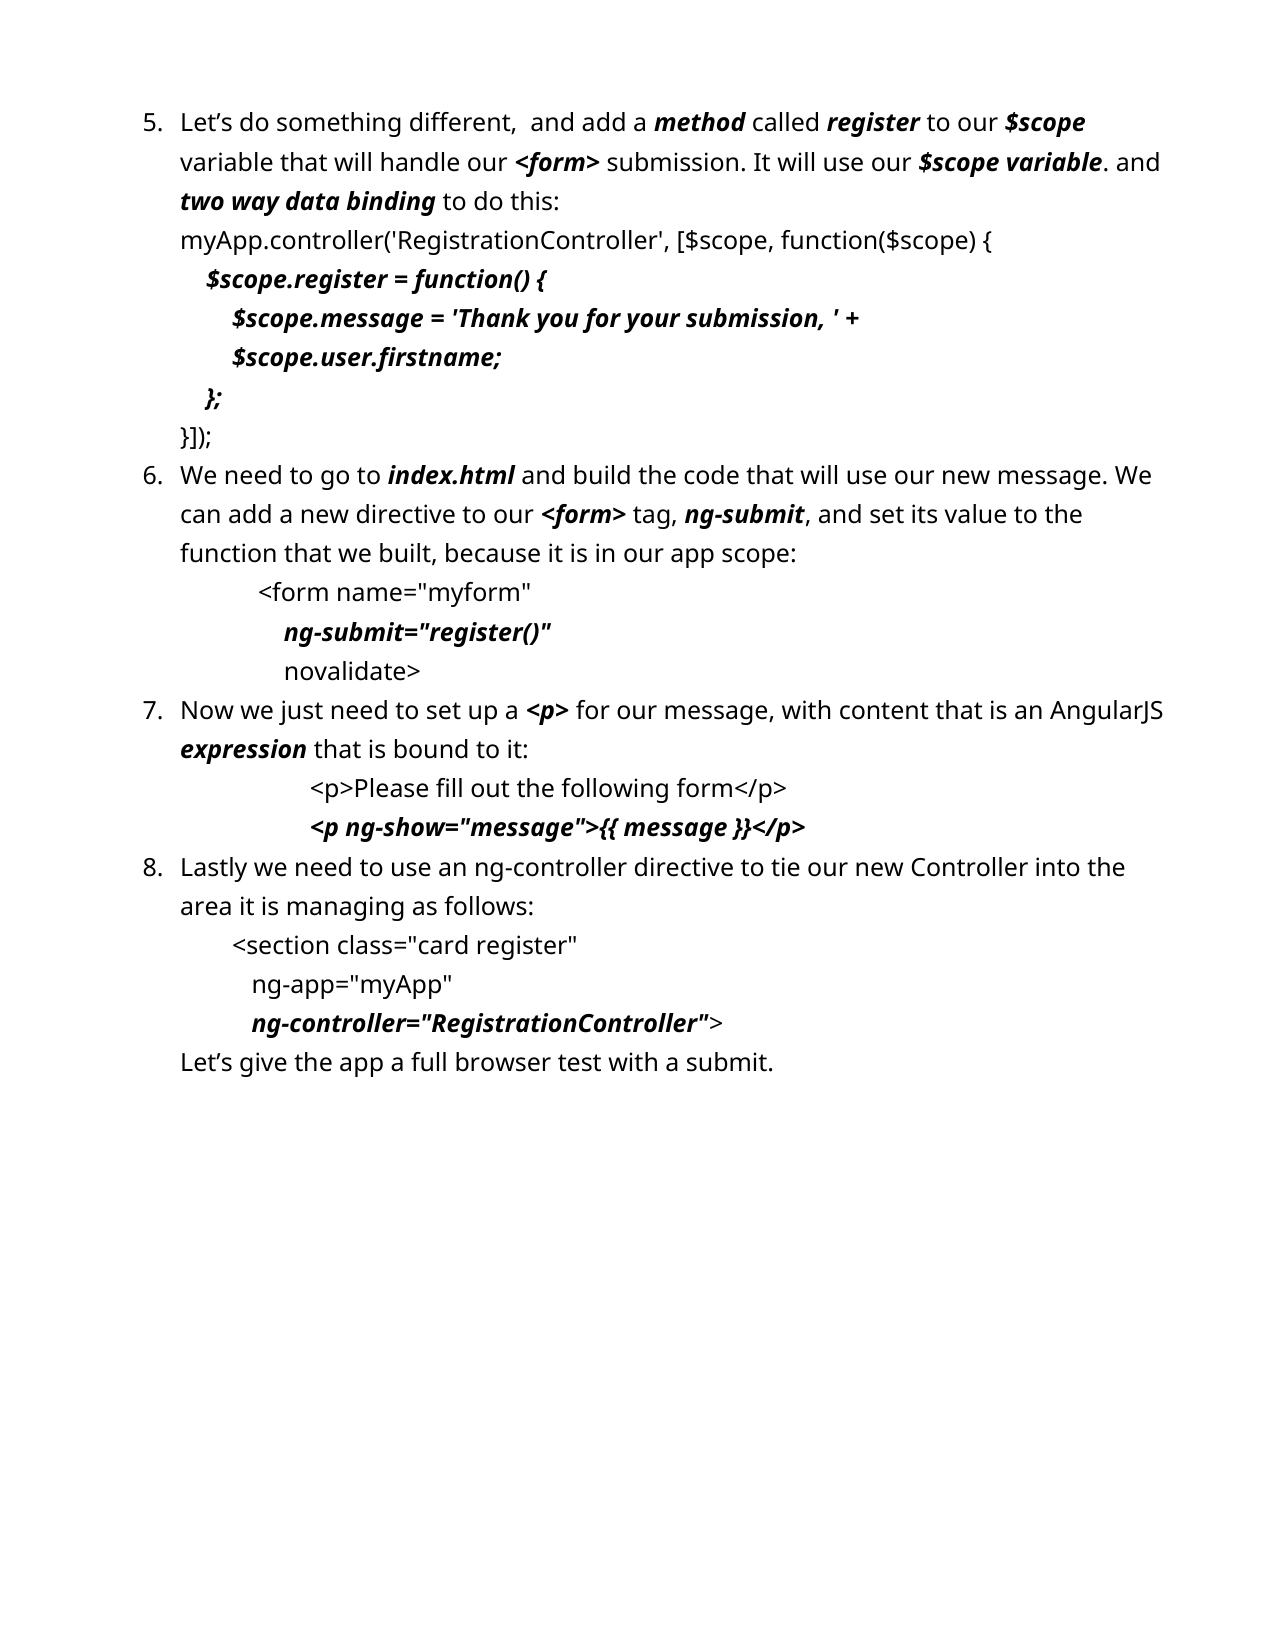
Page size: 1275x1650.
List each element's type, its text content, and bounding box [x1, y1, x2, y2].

list We need to go to index.html and build the code that will use our new message. We can add a new directive to our <form> tag, ng-submit, and set its value to the function that we built, because it is in our app scope: <form name="myform" ng-submit="register()" novalidate> [142, 457, 1170, 687]
list Lastly we need to use an ng-controller directive to tie our new Controller into the area it is managing as follows: <section class="card register" ng-app="myApp" ng-controller="RegistrationController"> Let’s give the app a full browser test with a submit. [142, 849, 1170, 1079]
list Now we just need to set up a <p> for our message, with content that is an AngularJS expression that is bound to it: <p>Please fill out the following form</p> <p ng-show="message">{{ message }}</p> [142, 692, 1170, 844]
list Let’s do something different, and add a method called register to our $scope variable that will handle our <form> submission. It will use our $scope variable. and two way data binding to do this: myApp.controller('RegistrationController', [$scope, function($scope) { $scope.register = function() { $scope.message = 'Thank you for your submission, ' + $scope.user.firstname; }; }]); [142, 105, 1170, 452]
